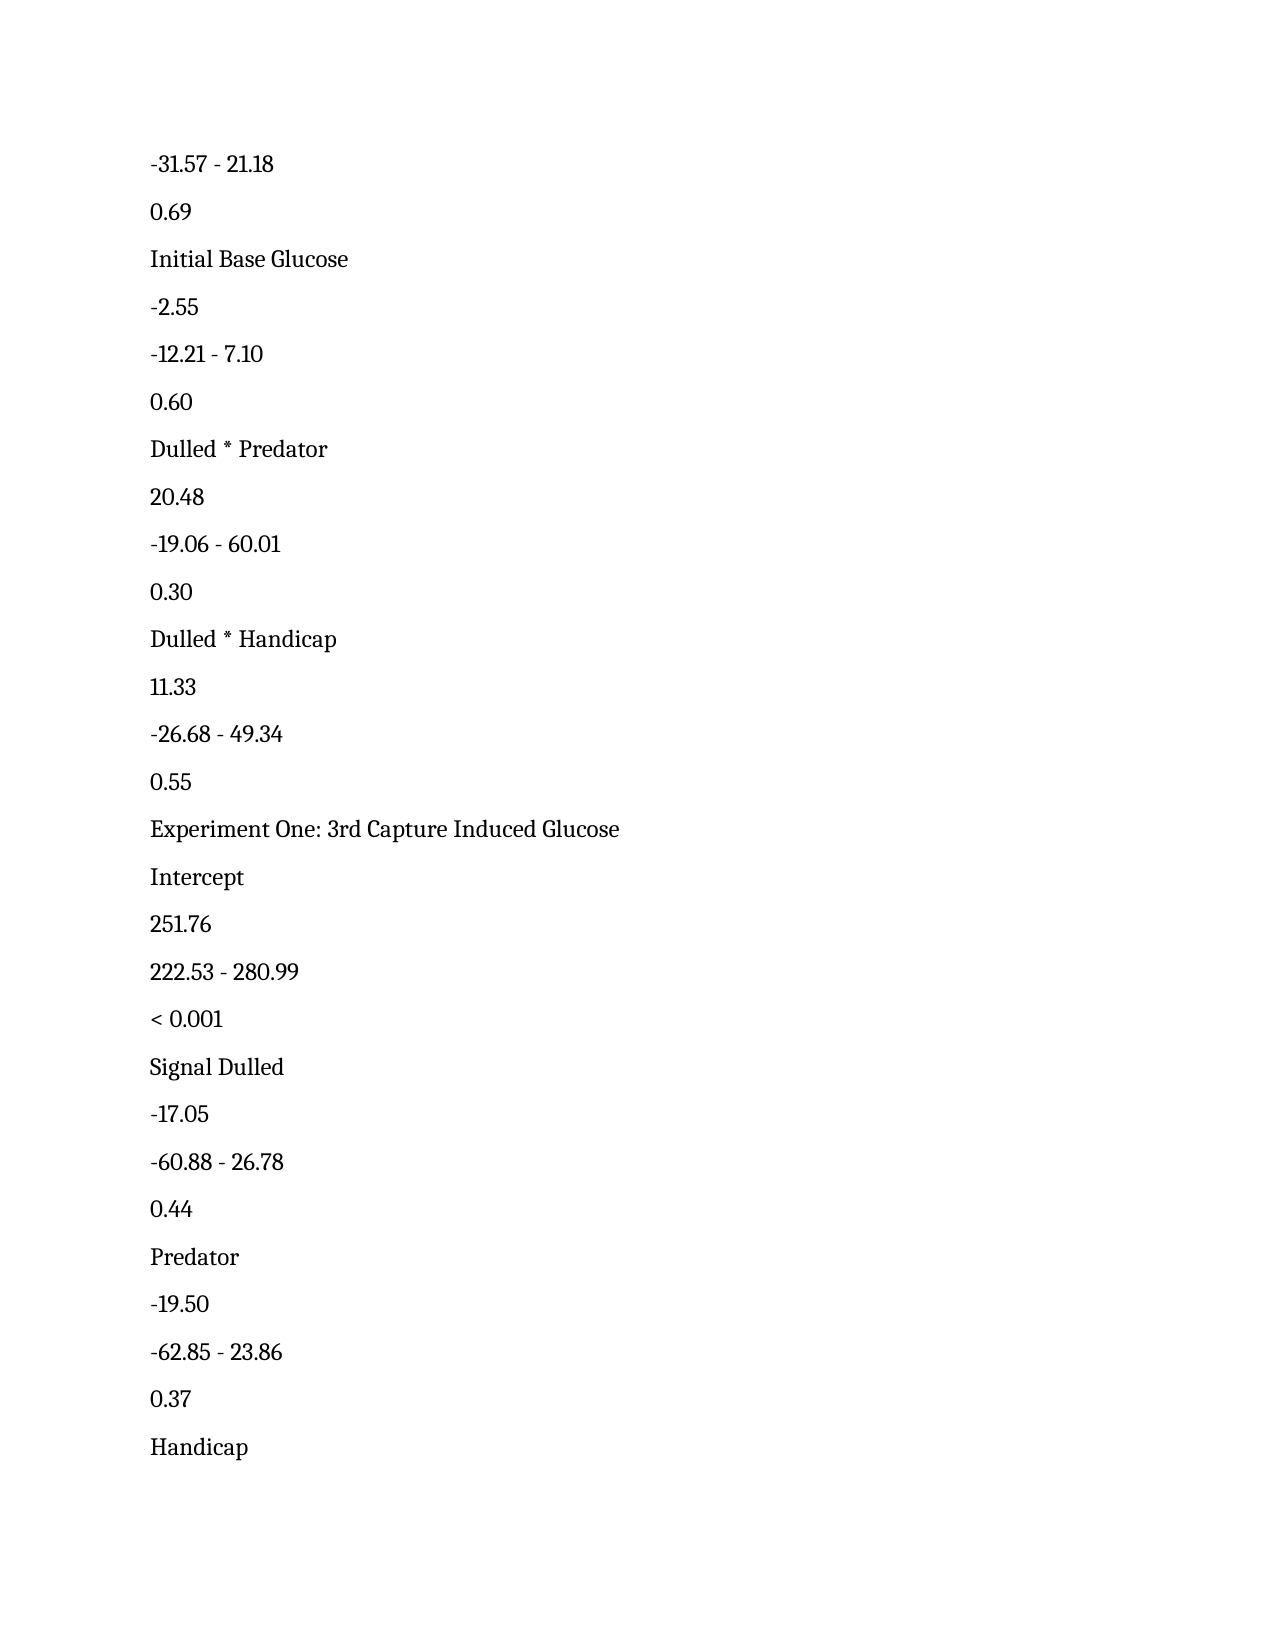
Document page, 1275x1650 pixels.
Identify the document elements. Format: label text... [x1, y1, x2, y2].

text 251.76 [150, 910, 1125, 939]
text Initial Base Glucose [150, 245, 1125, 274]
text 0.44 [150, 1195, 1125, 1224]
text 11.33 [150, 672, 1125, 701]
text Dulled * Predator [150, 435, 1125, 464]
text 0.69 [150, 197, 1125, 226]
text Handicap [150, 1432, 1125, 1461]
text -31.57 - 21.18 [150, 150, 1125, 179]
text -62.85 - 23.86 [150, 1337, 1125, 1366]
text -26.68 - 49.34 [150, 720, 1125, 749]
text 0.37 [150, 1385, 1125, 1414]
text 0.55 [150, 767, 1125, 796]
text Signal Dulled [150, 1052, 1125, 1081]
text 0.60 [150, 387, 1125, 416]
text Experiment One: 3rd Capture Induced Glucose [150, 815, 1125, 844]
text -12.21 - 7.10 [150, 340, 1125, 369]
text -2.55 [150, 292, 1125, 321]
text Predator [150, 1242, 1125, 1271]
text Intercept [150, 862, 1125, 891]
text -19.06 - 60.01 [150, 530, 1125, 559]
text Dulled * Handicap [150, 625, 1125, 654]
text 0.30 [150, 577, 1125, 606]
text -60.88 - 26.78 [150, 1147, 1125, 1176]
text -19.50 [150, 1290, 1125, 1319]
text 20.48 [150, 482, 1125, 511]
text -17.05 [150, 1100, 1125, 1129]
text < 0.001 [150, 1005, 1125, 1034]
text 222.53 - 280.99 [150, 957, 1125, 986]
